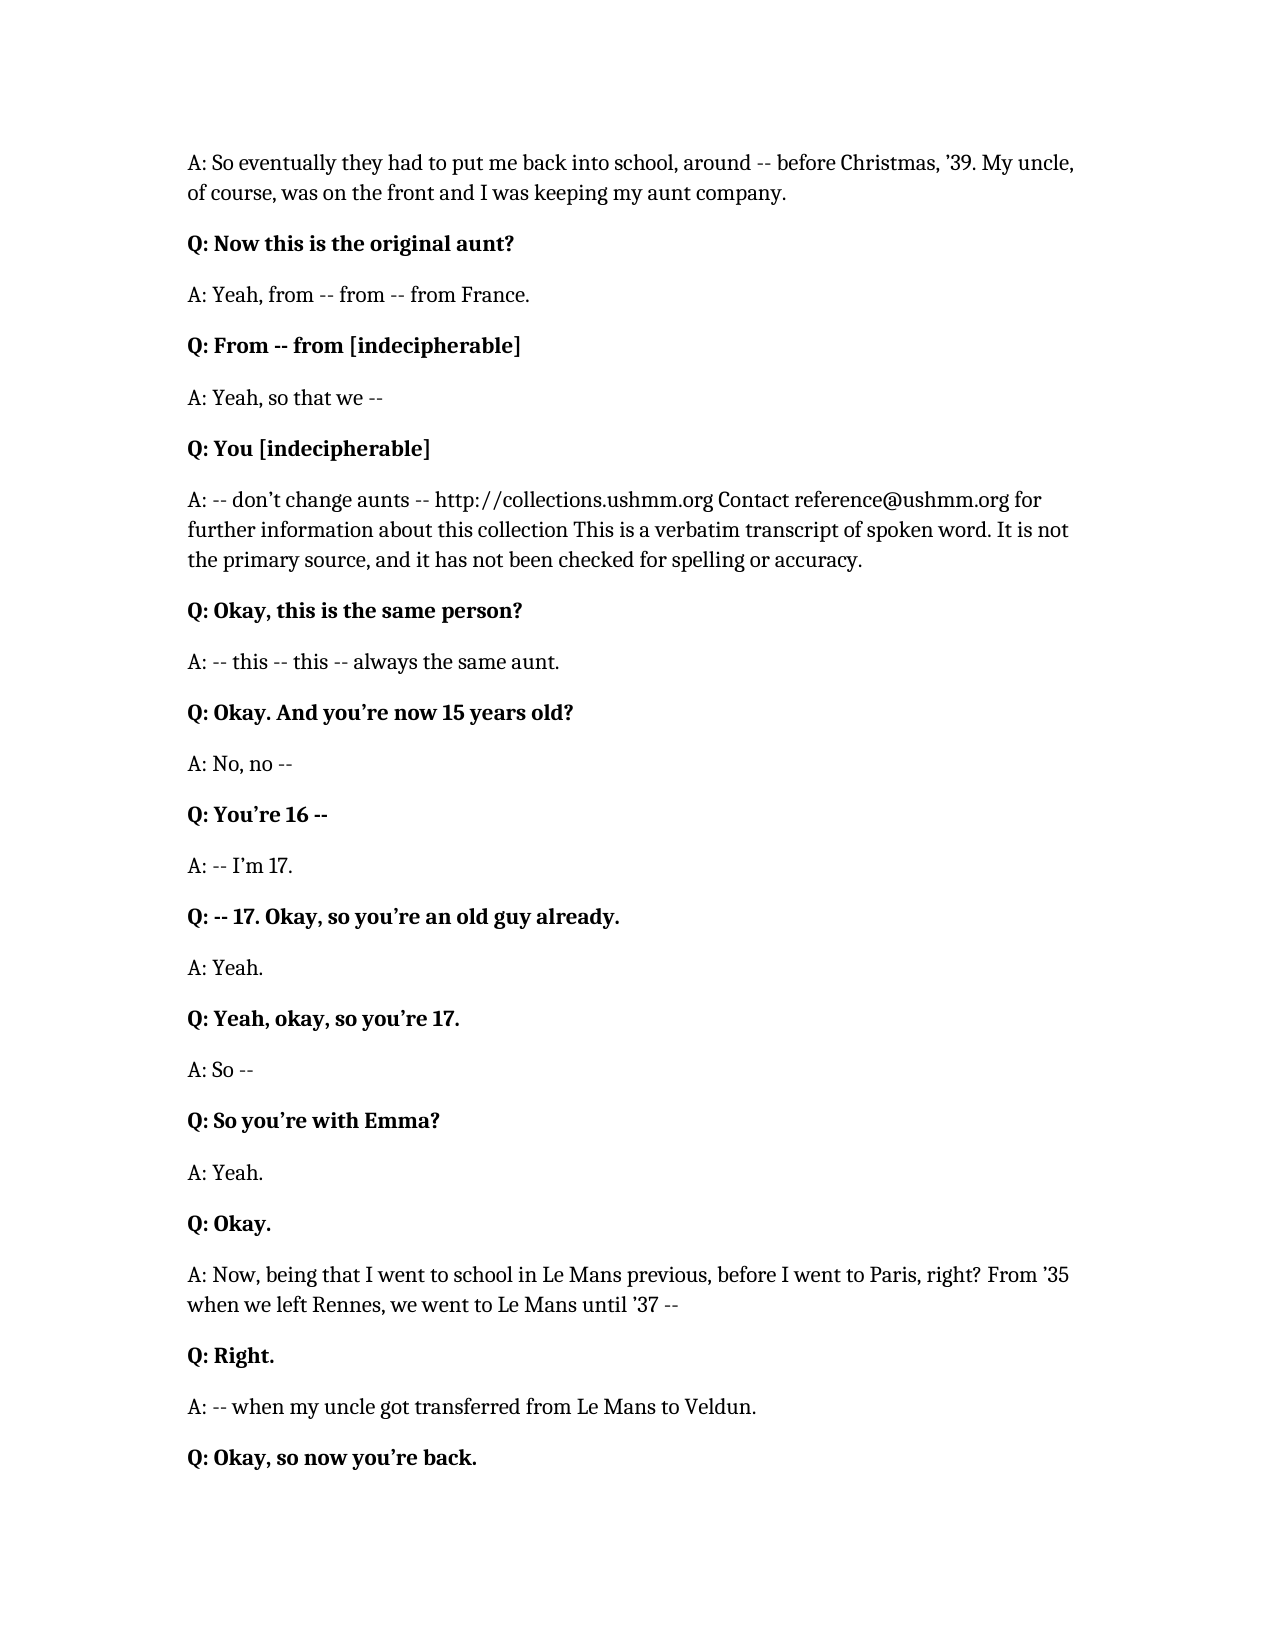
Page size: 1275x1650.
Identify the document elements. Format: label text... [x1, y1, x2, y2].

text A: So eventually they had to put me back into school, around -- before Christmas, ’39. My uncle, of course, was on the front and I was keeping my aunt company. [187, 150, 1087, 207]
text Q: -- 17. Okay, so you’re an old guy already. [187, 904, 1087, 931]
text Q: Now this is the original aunt? [187, 231, 1087, 258]
text A: -- this -- this -- always the same aunt. [187, 649, 1087, 675]
text Q: You’re 16 -- [187, 802, 1087, 828]
text A: -- when my uncle got transferred from Le Mans to Veldun. [187, 1394, 1087, 1420]
text A: -- don’t change aunts -- http://collections.ushmm.org Contact reference@ushmm.org for further information about this collection This is a verbatim transcript of spoken word. It is not the primary source, and it has not been checked for spelling or accuracy. [187, 486, 1087, 573]
text A: Yeah. [187, 955, 1087, 982]
text Q: Right. [187, 1343, 1087, 1369]
text A: Now, being that I went to school in Le Mans previous, before I went to Paris, right? From ’35 when we left Rennes, we went to Le Mans until ’37 -- [187, 1261, 1087, 1318]
text A: Yeah, so that we -- [187, 384, 1087, 411]
text Q: Yeah, okay, so you’re 17. [187, 1006, 1087, 1033]
text A: Yeah. [187, 1159, 1087, 1186]
text A: -- I’m 17. [187, 853, 1087, 879]
text A: Yeah, from -- from -- from France. [187, 282, 1087, 309]
text Q: Okay, this is the same person? [187, 598, 1087, 624]
text Q: Okay. And you’re now 15 years old? [187, 700, 1087, 726]
text A: So -- [187, 1057, 1087, 1084]
text A: No, no -- [187, 751, 1087, 777]
text Q: So you’re with Emma? [187, 1108, 1087, 1135]
text Q: From -- from [indecipherable] [187, 333, 1087, 360]
text Q: Okay, so now you’re back. [187, 1445, 1087, 1471]
text Q: Okay. [187, 1210, 1087, 1237]
text Q: You [indecipherable] [187, 435, 1087, 462]
